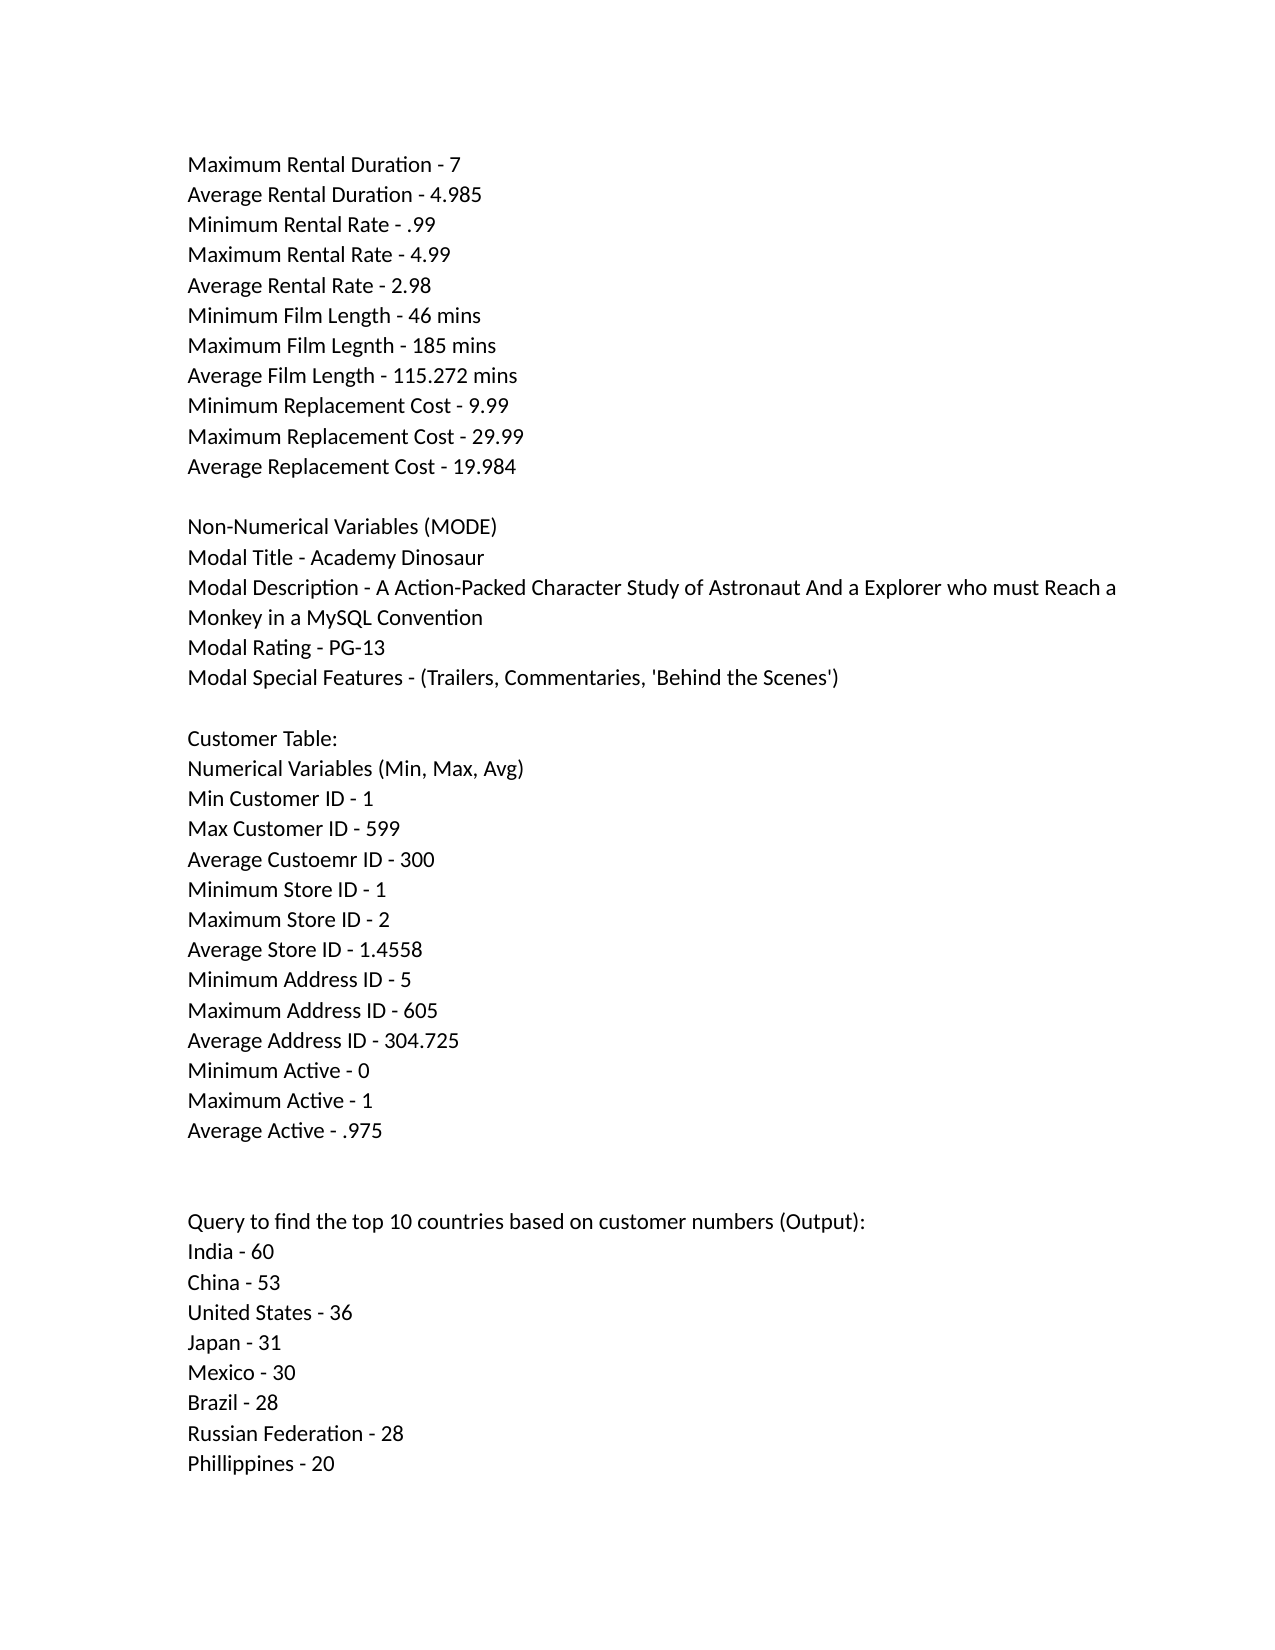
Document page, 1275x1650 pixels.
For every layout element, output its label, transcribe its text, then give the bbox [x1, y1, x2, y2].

text Maximum Address ID - 605 [187, 996, 1125, 1024]
text Average Rental Duration - 4.985 [187, 180, 1125, 208]
text Minimum Rental Rate - .99 [187, 210, 1125, 238]
text Maximum Film Legnth - 185 mins [187, 331, 1125, 359]
text India - 60 [187, 1237, 1125, 1266]
text Query to find the top 10 countries based on customer numbers (Output): [187, 1207, 1125, 1235]
text Modal Description - A Action-Packed Character Study of Astronaut And a Explorer who must Reach a Monkey in a MySQL Convention [187, 573, 1125, 631]
text Average Rental Rate - 2.98 [187, 271, 1125, 299]
text Modal Title - Academy Dinosaur [187, 543, 1125, 571]
text Brazil - 28 [187, 1388, 1125, 1417]
text Average Film Length - 115.272 mins [187, 361, 1125, 389]
text Minimum Address ID - 5 [187, 966, 1125, 994]
text Average Active - .975 [187, 1117, 1125, 1145]
text Japan - 31 [187, 1328, 1125, 1356]
text Modal Rating - PG-13 [187, 633, 1125, 661]
text Minimum Replacement Cost - 9.99 [187, 392, 1125, 420]
text Customer Table: [187, 724, 1125, 752]
text China - 53 [187, 1268, 1125, 1296]
text Maximum Store ID - 2 [187, 905, 1125, 933]
text Maximum Replacement Cost - 29.99 [187, 422, 1125, 450]
text Average Replacement Cost - 19.984 [187, 452, 1125, 480]
text Max Customer ID - 599 [187, 814, 1125, 843]
text Russian Federation - 28 [187, 1419, 1125, 1447]
text Phillippines - 20 [187, 1449, 1125, 1477]
text Minimum Active - 0 [187, 1056, 1125, 1084]
text Mexico - 30 [187, 1358, 1125, 1386]
text Modal Special Features - (Trailers, Commentaries, 'Behind the Scenes') [187, 663, 1125, 692]
text Average Store ID - 1.4558 [187, 935, 1125, 963]
text Numerical Variables (Min, Max, Avg) [187, 754, 1125, 782]
text Maximum Active - 1 [187, 1086, 1125, 1114]
text Minimum Store ID - 1 [187, 875, 1125, 903]
text Maximum Rental Rate - 4.99 [187, 241, 1125, 269]
text Non-Numerical Variables (MODE) [187, 512, 1125, 541]
text Minimum Film Length - 46 mins [187, 301, 1125, 329]
text Min Customer ID - 1 [187, 784, 1125, 812]
text Average Custoemr ID - 300 [187, 845, 1125, 873]
text Average Address ID - 304.725 [187, 1026, 1125, 1054]
text United States - 36 [187, 1298, 1125, 1326]
text Maximum Rental Duration - 7 [187, 150, 1125, 178]
